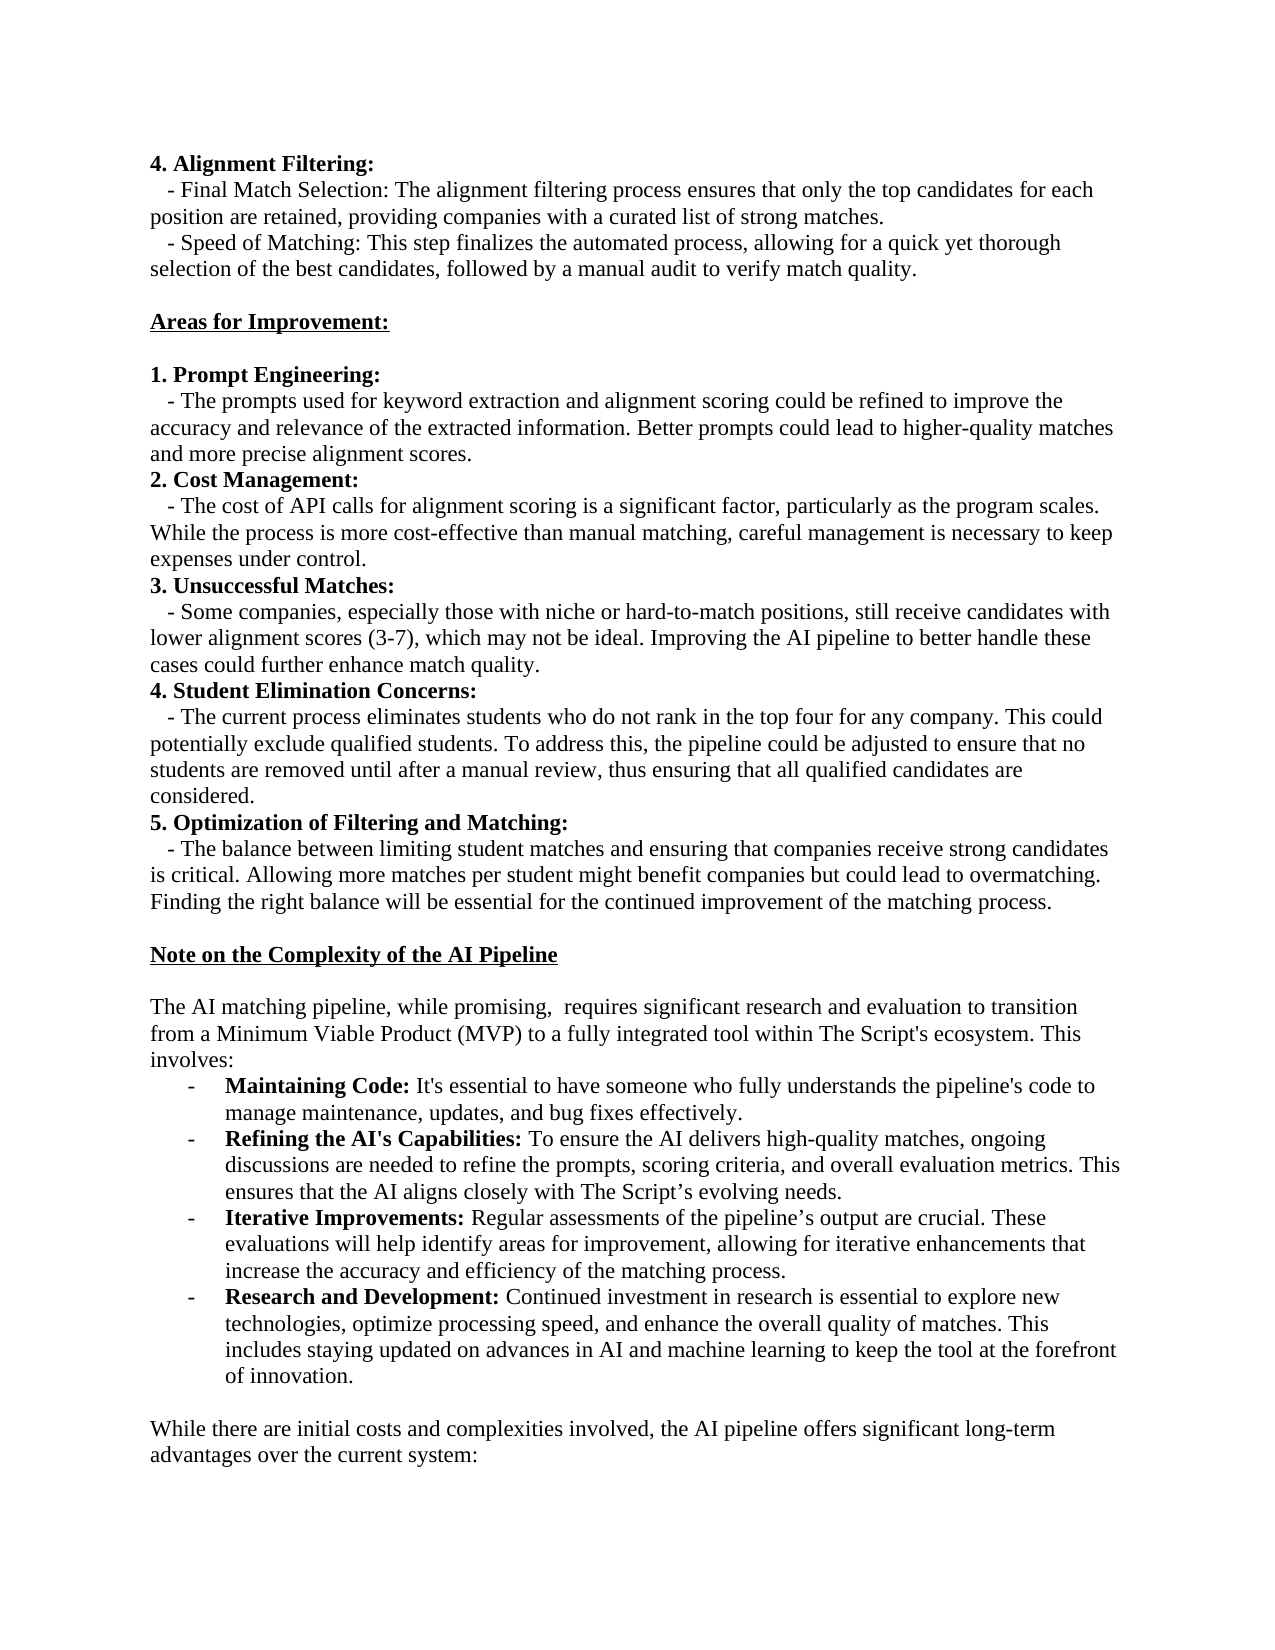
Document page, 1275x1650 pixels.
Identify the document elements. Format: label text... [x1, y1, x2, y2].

text While there are initial costs and complexities involved, the AI pipeline offers significant long-term advantages over the current system: [150, 1415, 1125, 1468]
text 4. Alignment Filtering: [150, 150, 1125, 176]
text - Some companies, especially those with niche or hard-to-match positions, still receive candidates with lower alignment scores (3-7), which may not be ideal. Improving the AI pipeline to better handle these cases could further enhance match quality. [150, 598, 1125, 677]
text Areas for Improvement: [150, 308, 1125, 334]
text 4. Student Elimination Concerns: [150, 677, 1125, 703]
list Maintaining Code: It's essential to have someone who fully understands the pipeline's code to manage maintenance, updates, and bug fixes effectively. [187, 1072, 1125, 1125]
list Research and Development: Continued investment in research is essential to explore new technologies, optimize processing speed, and enhance the overall quality of matches. This includes staying updated on advances in AI and machine learning to keep the tool at the forefront of innovation. [187, 1283, 1125, 1389]
text The AI matching pipeline, while promising, requires significant research and evaluation to transition from a Minimum Viable Product (MVP) to a fully integrated tool within The Script's ecosystem. This involves: [150, 993, 1125, 1072]
list Iterative Improvements: Regular assessments of the pipeline’s output are crucial. These evaluations will help identify areas for improvement, allowing for iterative enhancements that increase the accuracy and efficiency of the matching process. [187, 1204, 1125, 1283]
text - Final Match Selection: The alignment filtering process ensures that only the top candidates for each position are retained, providing companies with a curated list of strong matches. [150, 176, 1125, 229]
text - The prompts used for keyword extraction and alignment scoring could be refined to improve the accuracy and relevance of the extracted information. Better prompts could lead to higher-quality matches and more precise alignment scores. [150, 387, 1125, 466]
text - Speed of Matching: This step finalizes the automated process, allowing for a quick yet thorough selection of the best candidates, followed by a manual audit to verify match quality. [150, 229, 1125, 282]
text - The balance between limiting student matches and ensuring that companies receive strong candidates is critical. Allowing more matches per student might benefit companies but could lead to overmatching. Finding the right balance will be essential for the continued improvement of the matching process. [150, 835, 1125, 914]
text 5. Optimization of Filtering and Matching: [150, 809, 1125, 835]
text 1. Prompt Engineering: [150, 361, 1125, 387]
text Note on the Complexity of the AI Pipeline [150, 941, 1125, 967]
text 2. Cost Management: [150, 466, 1125, 493]
text - The current process eliminates students who do not rank in the top four for any company. This could potentially exclude qualified students. To address this, the pipeline could be adjusted to ensure that no students are removed until after a manual review, thus ensuring that all qualified candidates are considered. [150, 703, 1125, 809]
text 3. Unsuccessful Matches: [150, 572, 1125, 598]
list Refining the AI's Capabilities: To ensure the AI delivers high-quality matches, ongoing discussions are needed to refine the prompts, scoring criteria, and overall evaluation metrics. This ensures that the AI aligns closely with The Script’s evolving needs. [187, 1125, 1125, 1204]
text - The cost of API calls for alignment scoring is a significant factor, particularly as the program scales. While the process is more cost-effective than manual matching, careful management is necessary to keep expenses under control. [150, 493, 1125, 572]
